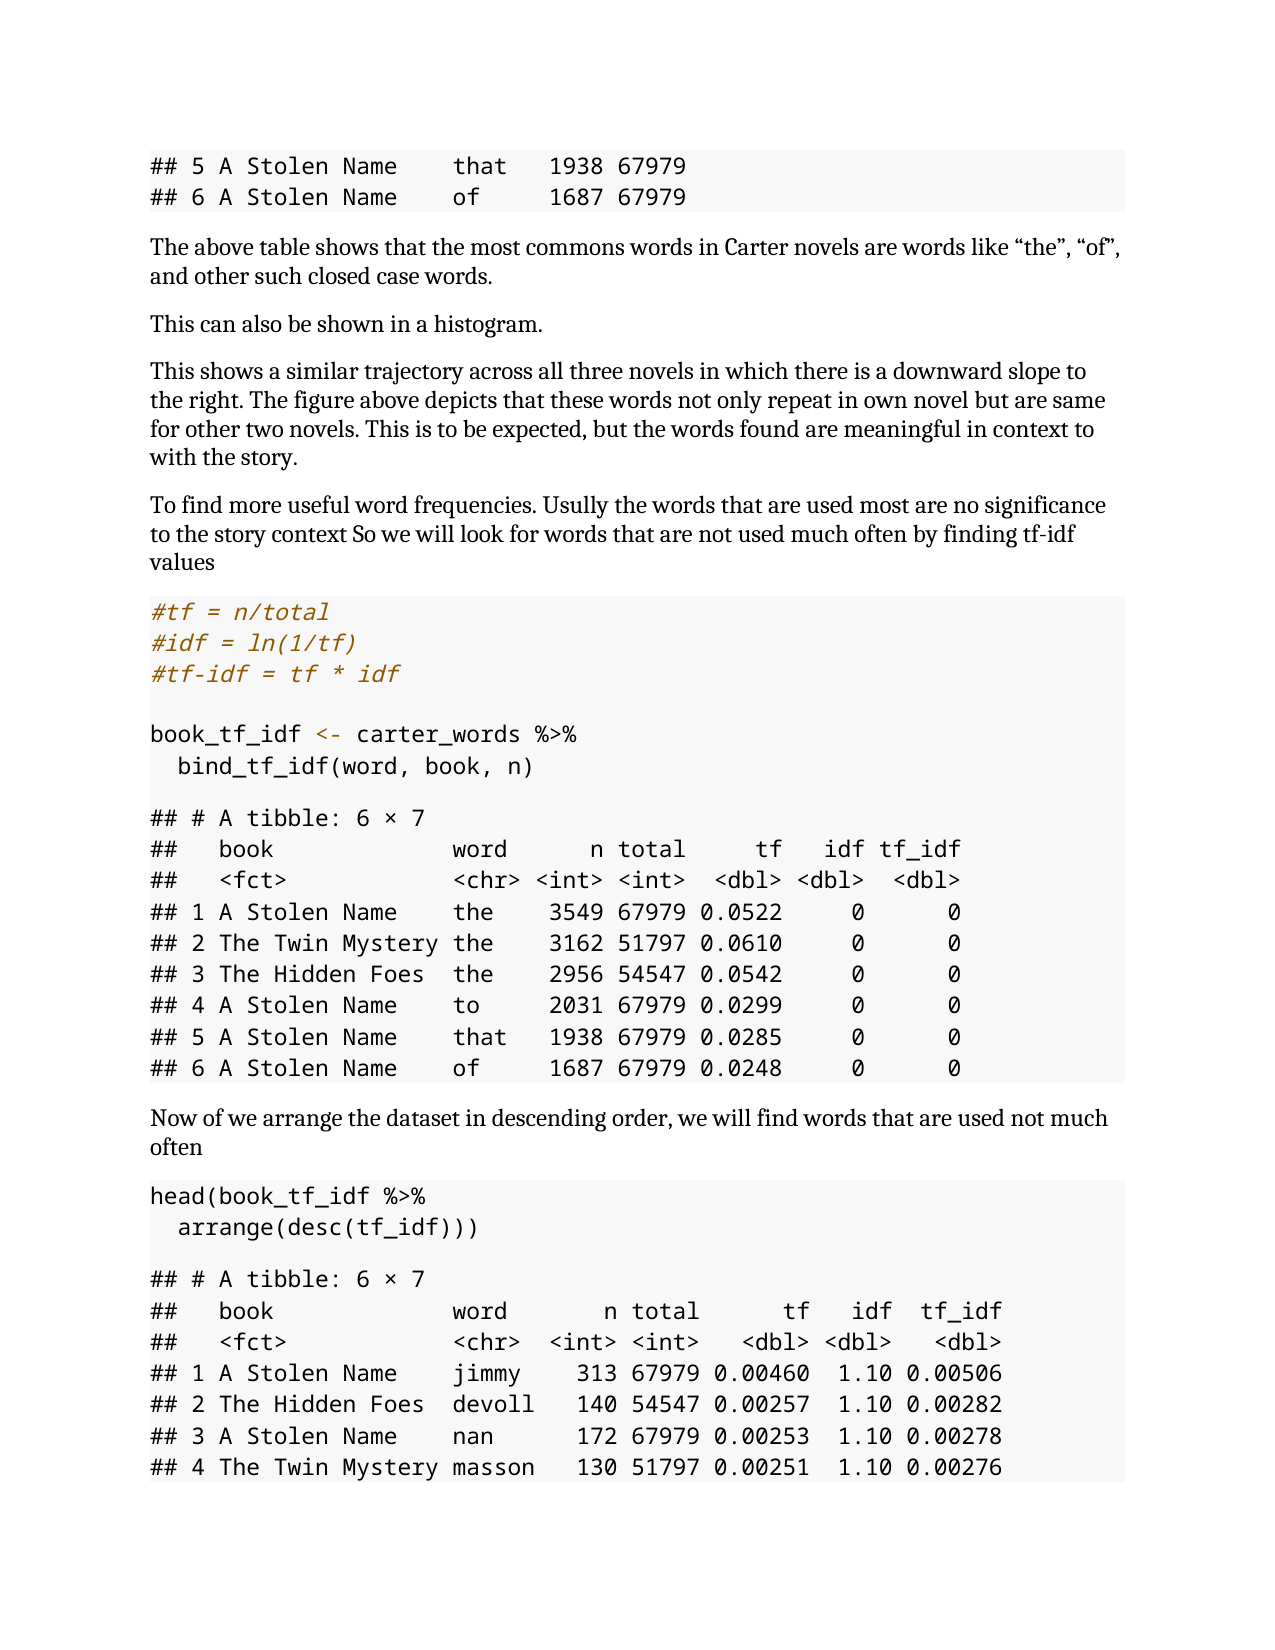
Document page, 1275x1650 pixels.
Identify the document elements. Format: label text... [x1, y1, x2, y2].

text #tf = n/total #idf = ln(1/tf) #tf-idf = tf * idf book_tf_idf <- carter_words %>% bind_tf_idf(word, book, n) [150, 596, 1125, 781]
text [150, 150, 1125, 212]
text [150, 1263, 1125, 1482]
text This can also be shown in a histogram. [150, 309, 1125, 338]
text Now of we arrange the dataset in descending order, we will find words that are used not much often [150, 1104, 1125, 1161]
text The above table shows that the most commons words in Carter novels are words like “the”, “of”, and other such closed case words. [150, 233, 1125, 291]
text To find more useful word frequencies. Usully the words that are used most are no significance to the story context So we will look for words that are not used much often by finding tf-idf values [150, 491, 1125, 577]
text head(book_tf_idf %>% arrange(desc(tf_idf))) [425, 1180, 1125, 1242]
text This shows a similar trajectory across all three novels in which there is a downward slope to the right. The figure above depicts that these words not only repeat in own novel but are same for other two novels. This is to be expected, but the words found are meaningful in context to with the story. [150, 357, 1125, 472]
text ## # A tibble: 6 × 7 ## book word n total tf idf tf_idf ## <fct> <chr> <int> <int> <dbl> <dbl> <dbl> ## 1 A Stolen Name the 3549 67979 0.0522 0 0 ## 2 The Twin Mystery the 3162 51797 0.0610 0 0 ## 3 The Hidden Foes the 2956 54547 0.0542 0 0 ## 4 A Stolen Name to 2031 67979 0.0299 0 0 ## 5 A Stolen Name that 1938 67979 0.0285 0 0 ## 6 A Stolen Name of 1687 67979 0.0248 0 0 [150, 802, 1125, 1083]
